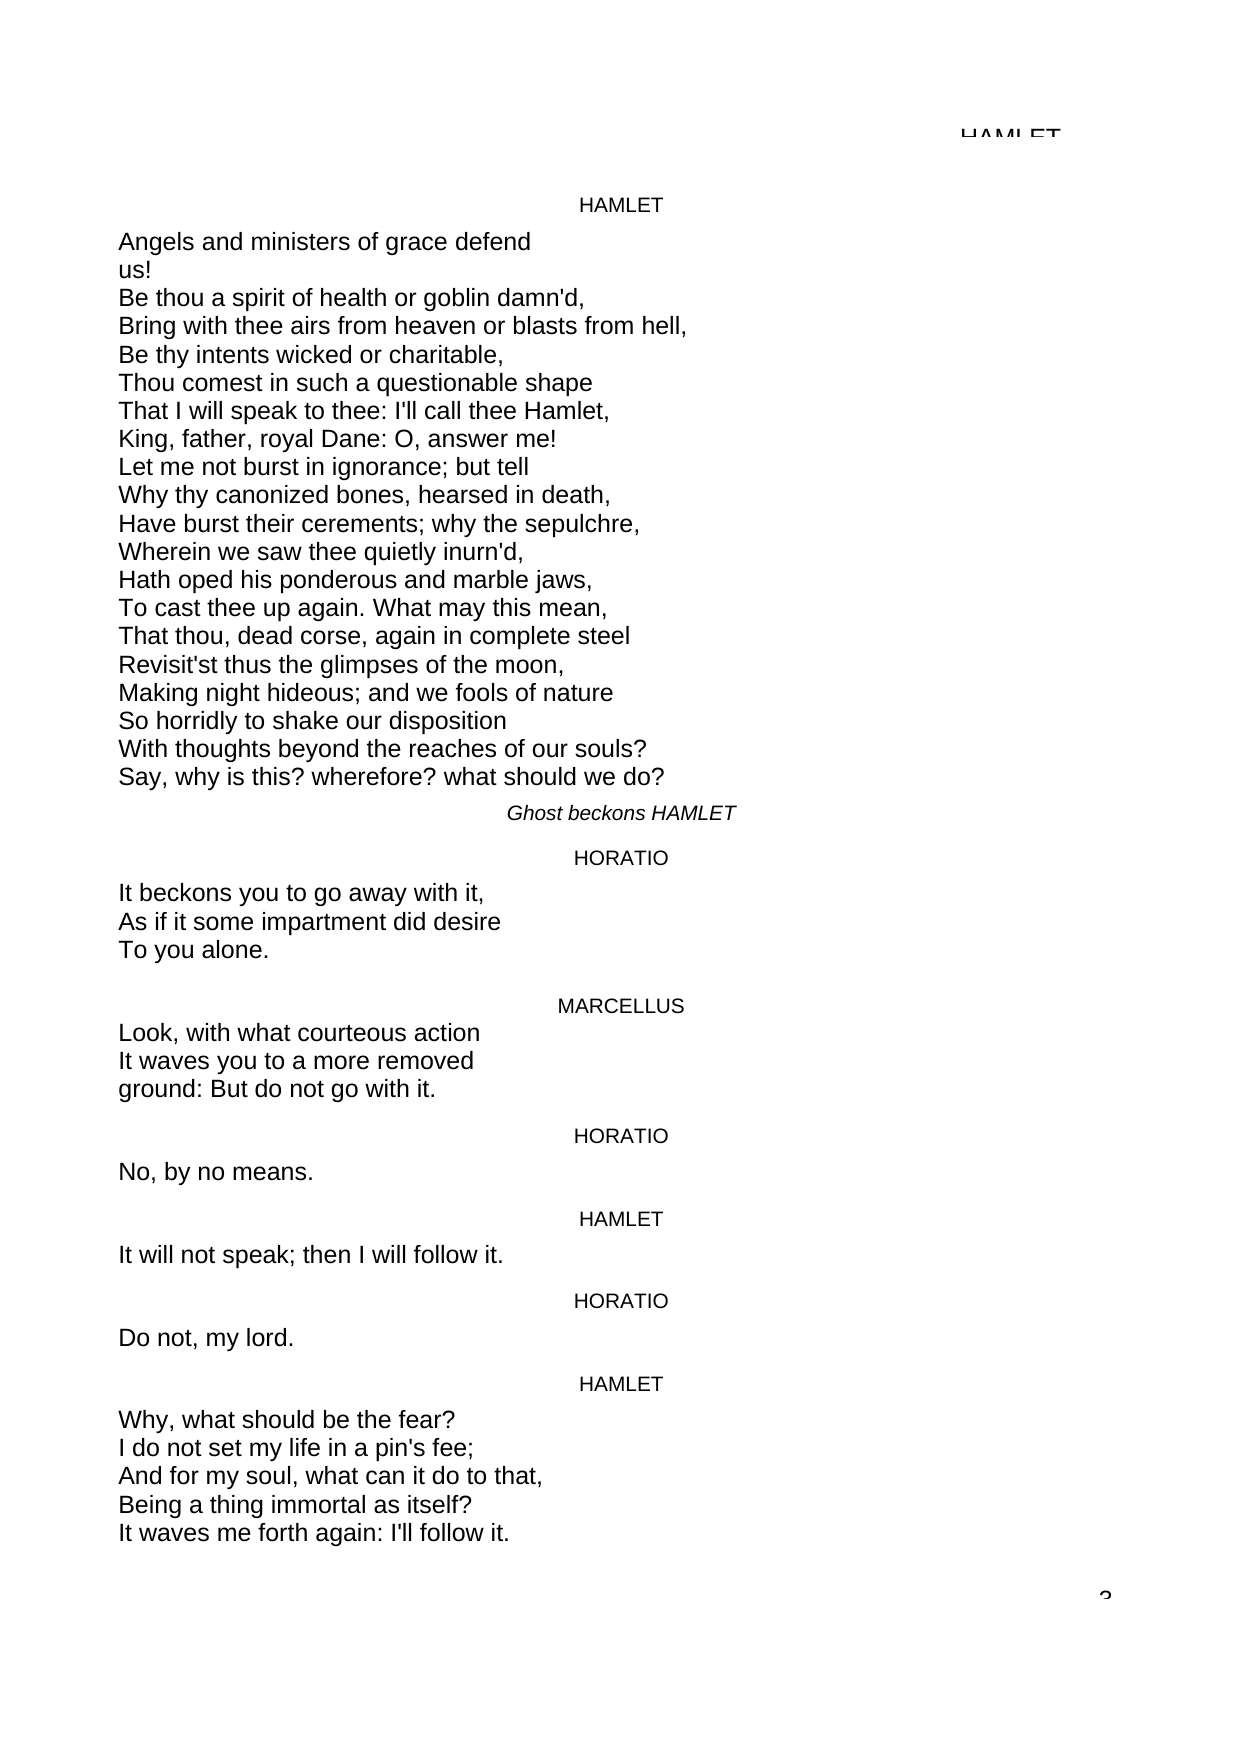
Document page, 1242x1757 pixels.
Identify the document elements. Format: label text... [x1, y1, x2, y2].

text Why thy canonized bones, hearsed in death, Have burst their cerements; why the sepulchre, Wherein we saw thee quietly inurn'd, [118, 481, 643, 566]
text It waves me forth again: I'll follow it. [118, 1518, 566, 1547]
text With thoughts beyond the reaches of our souls? Say, why is this? wherefore? what should we do? [118, 735, 695, 791]
text It waves you to a more removed ground: But do not go with it. [118, 1047, 566, 1103]
text HAMLET [579, 1372, 1135, 1396]
text HORATIO [574, 1289, 1135, 1313]
text That thou, dead corse, again in complete steel Revisit'st thus the glimpses of the moon, Making night hideous; and we fools of nature So horridly to shake our disposition [118, 622, 633, 735]
text Look, with what courteous action [118, 1018, 506, 1047]
text Ghost beckons HAMLET [116, 801, 1126, 825]
text It will not speak; then I will follow it. Do not, my lord. [118, 1240, 506, 1351]
text No, by no means. [118, 1157, 566, 1186]
text Why, what should be the fear? [118, 1406, 566, 1434]
text HORATIO [574, 1124, 1135, 1148]
text I do not set my life in a pin's fee; [118, 1434, 566, 1462]
text Let me not burst in ignorance; but tell [118, 453, 1135, 481]
text MARCELLUS [557, 994, 1135, 1018]
text Be thou a spirit of health or goblin damn'd, [118, 284, 1135, 312]
text Angels and ministers of grace defend us! [118, 227, 571, 284]
text HAMLET [579, 1206, 1135, 1230]
text HAMLET [579, 193, 1135, 217]
text Hath oped his ponderous and marble jaws, To cast thee up again. What may this mean, [118, 566, 609, 622]
text HORATIO [116, 845, 1126, 869]
text Thou comest in such a questionable shape That I will speak to thee: I'll call thee Hamlet, King, father, royal Dane: O, answer me! [118, 368, 613, 453]
text Bring with thee airs from heaven or blasts from hell, Be thy intents wicked or charitable, [118, 312, 690, 368]
text It beckons you to go away with it, As if it some impartment did desire To you alone. [118, 879, 504, 964]
text And for my soul, what can it do to that, Being a thing immortal as itself? [118, 1462, 545, 1518]
